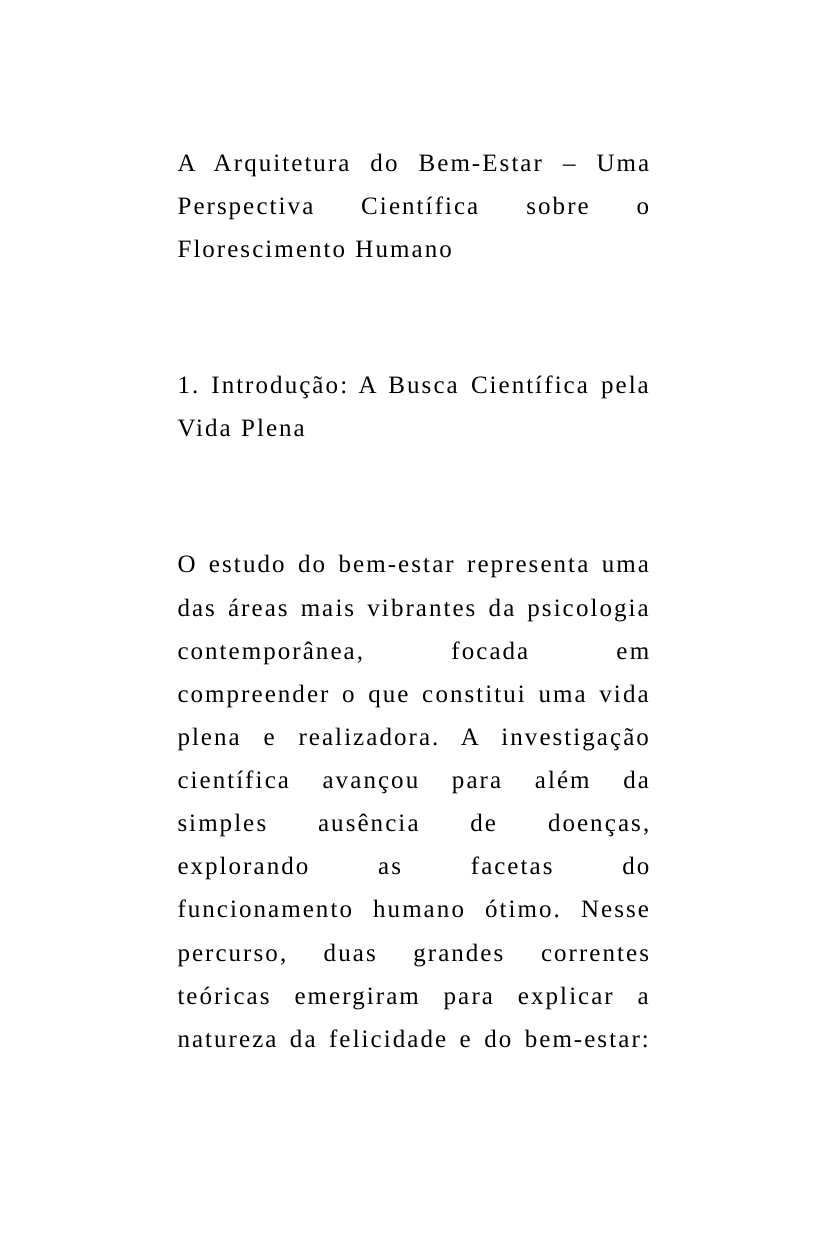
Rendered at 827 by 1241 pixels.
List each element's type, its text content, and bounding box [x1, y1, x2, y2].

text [177, 549, 649, 1053]
text A Arquitetura do Bem-Estar – Uma Perspectiva Científica sobre o Florescimento Humano [177, 148, 649, 263]
text 1. Introdução: A Busca Científica pela Vida Plena [177, 370, 649, 442]
